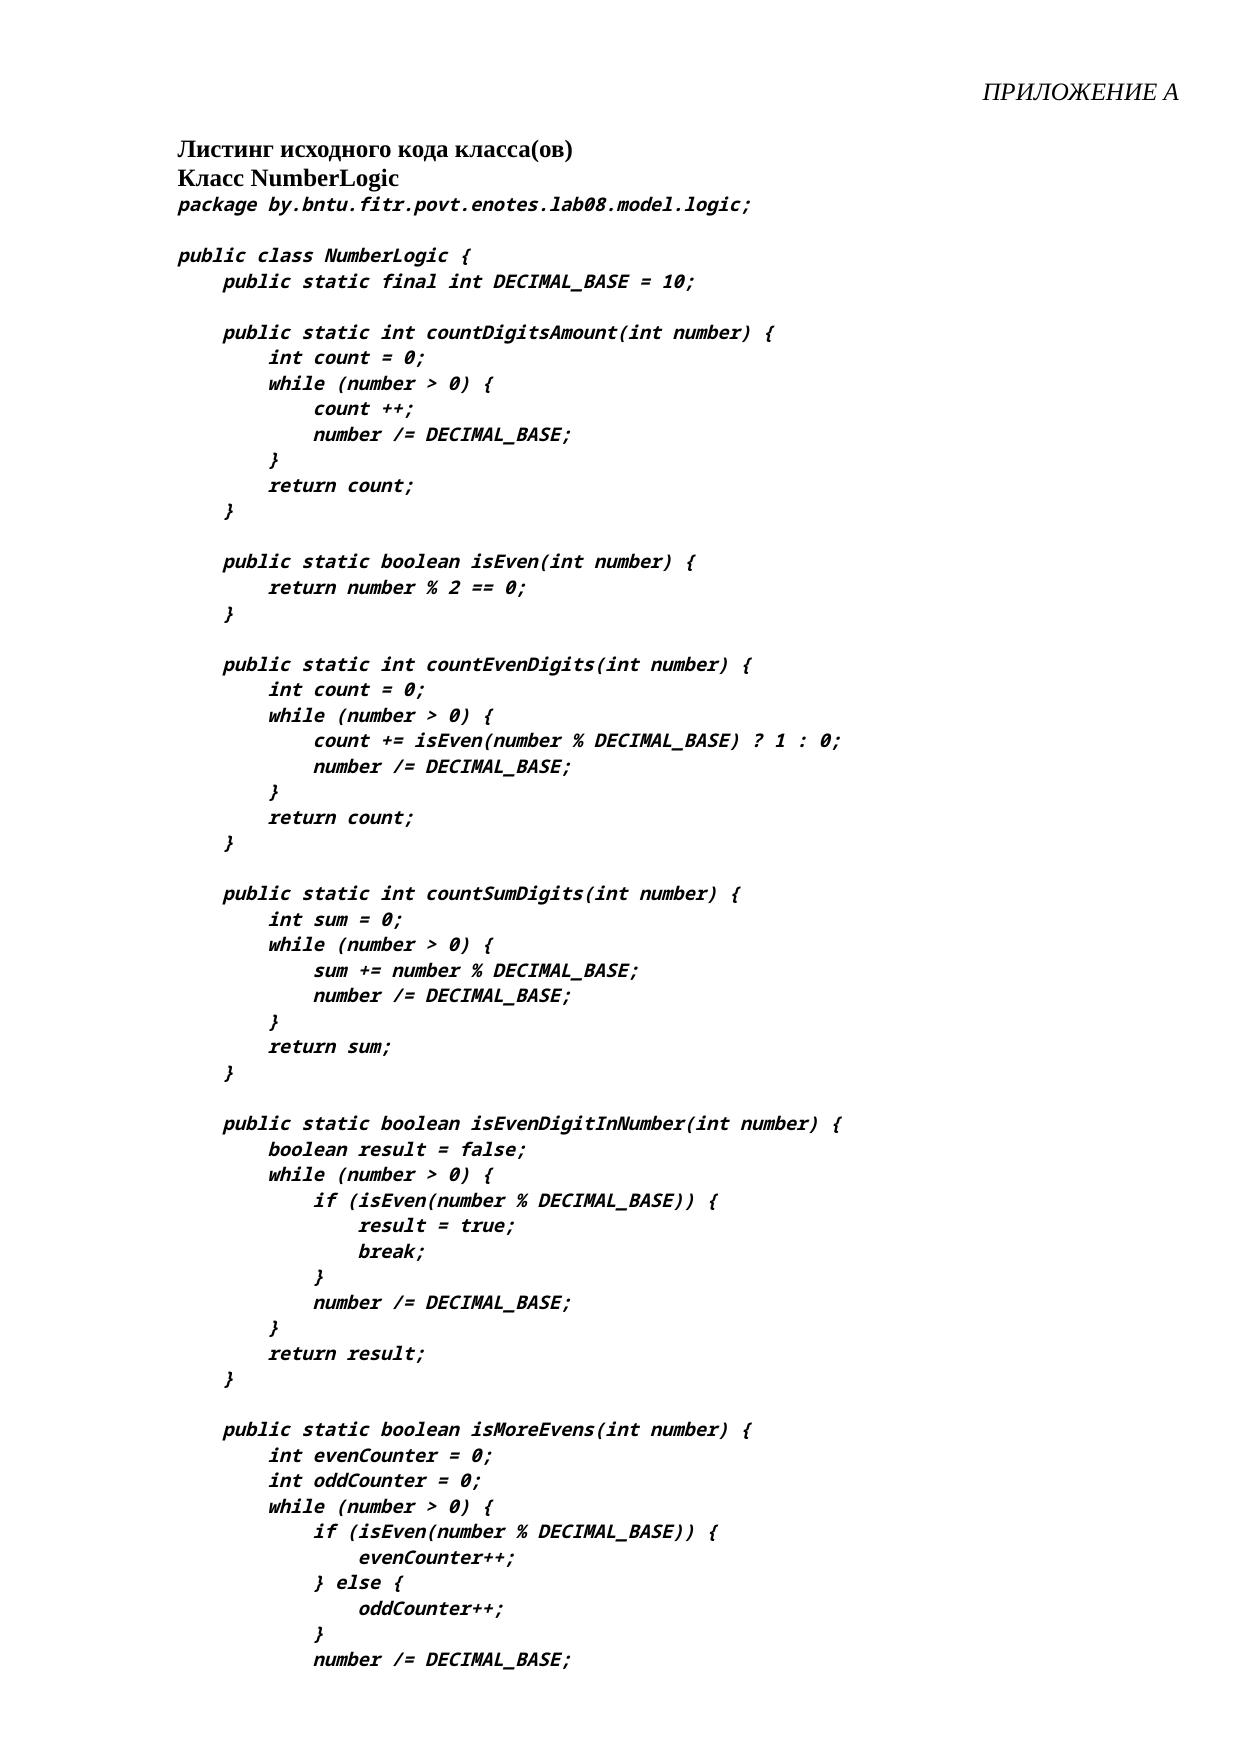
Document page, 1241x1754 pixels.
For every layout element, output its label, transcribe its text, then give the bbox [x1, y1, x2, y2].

text ПРИЛОЖЕНИЕ А [177, 77, 1181, 105]
text Листинг исходного кода класса(ов) [177, 134, 1181, 163]
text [177, 192, 1181, 1672]
text Класс NumberLogic [177, 163, 1181, 192]
